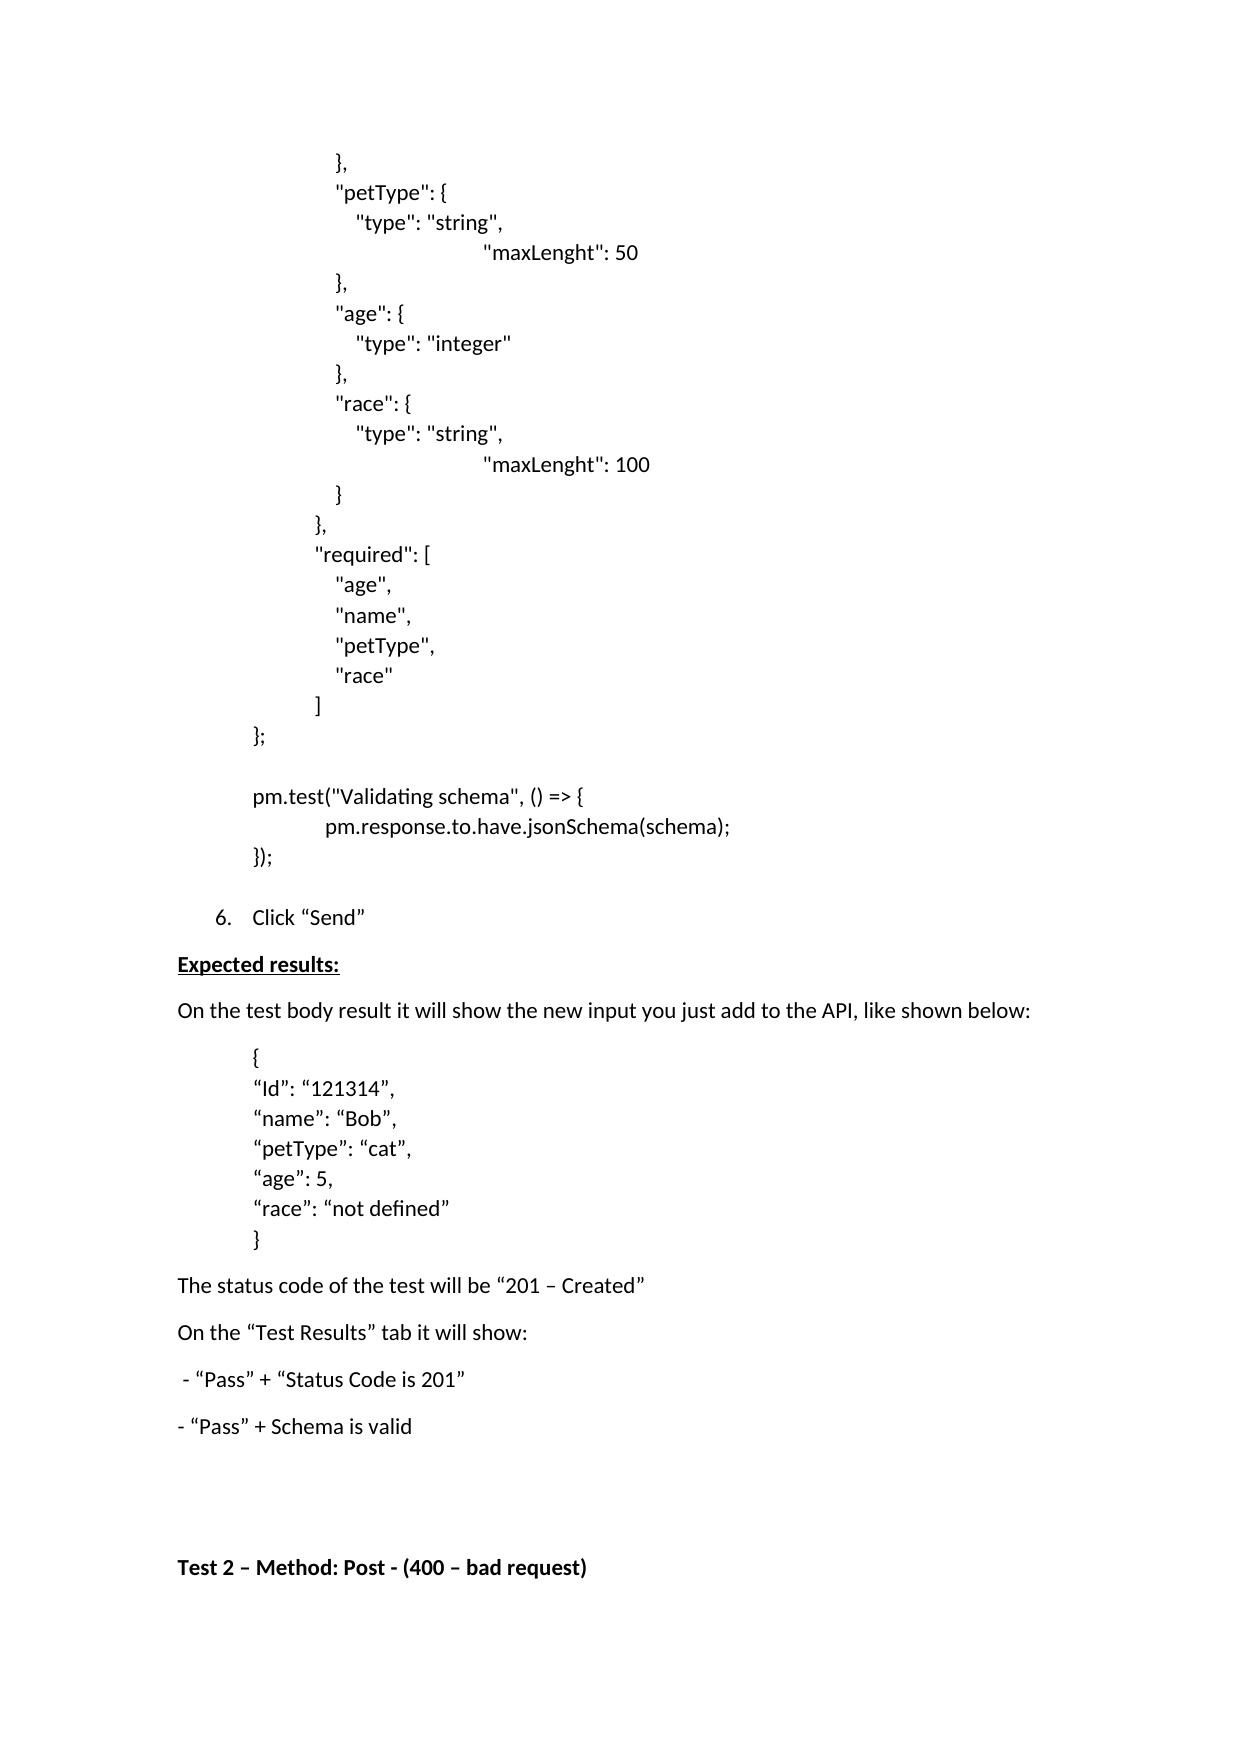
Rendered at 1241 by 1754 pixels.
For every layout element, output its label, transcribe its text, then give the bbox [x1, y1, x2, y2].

text - “Pass” + “Status Code is 201” [177, 1365, 1063, 1393]
list "maxLenght": 100 [252, 450, 1063, 478]
list "name", [252, 601, 1063, 629]
list “name”: “Bob”, [252, 1104, 1063, 1132]
list “petType”: “cat”, [252, 1134, 1063, 1162]
list }, [252, 359, 1063, 387]
list }, [252, 510, 1063, 538]
list ] [252, 691, 1063, 719]
text On the test body result it will show the new input you just add to the API, like shown below: [177, 997, 1063, 1024]
list "race": { [252, 389, 1063, 417]
list "type": "string", [252, 419, 1063, 447]
list }, [252, 148, 1063, 176]
list }, [252, 268, 1063, 296]
list pm.response.to.have.jsonSchema(schema); [252, 812, 1063, 840]
text Test 2 – Method: Post - (400 – bad request) [177, 1553, 1063, 1581]
list { [252, 1043, 1063, 1071]
list "petType", [252, 631, 1063, 659]
list “Id”: “121314”, [252, 1074, 1063, 1102]
text The status code of the test will be “201 – Created” [177, 1272, 1063, 1299]
list "maxLenght": 50 [252, 238, 1063, 266]
list }; [252, 722, 1063, 749]
list "petType": { [252, 178, 1063, 206]
list “race”: “not defined” [252, 1194, 1063, 1222]
list "age": { [252, 299, 1063, 327]
list "type": "string", [252, 208, 1063, 236]
list }); [252, 842, 1063, 870]
list } [252, 1225, 1063, 1253]
text - “Pass” + Schema is valid [177, 1412, 1063, 1440]
list "race" [252, 661, 1063, 689]
list "type": "integer" [252, 329, 1063, 357]
list pm.test("Validating schema", () => { [252, 782, 1063, 810]
list Click “Send” [215, 903, 1063, 931]
list "required": [ [252, 540, 1063, 568]
text On the “Test Results” tab it will show: [177, 1318, 1063, 1346]
list "age", [252, 571, 1063, 598]
text Expected results: [177, 950, 1063, 978]
list } [252, 480, 1063, 508]
list “age”: 5, [252, 1164, 1063, 1192]
